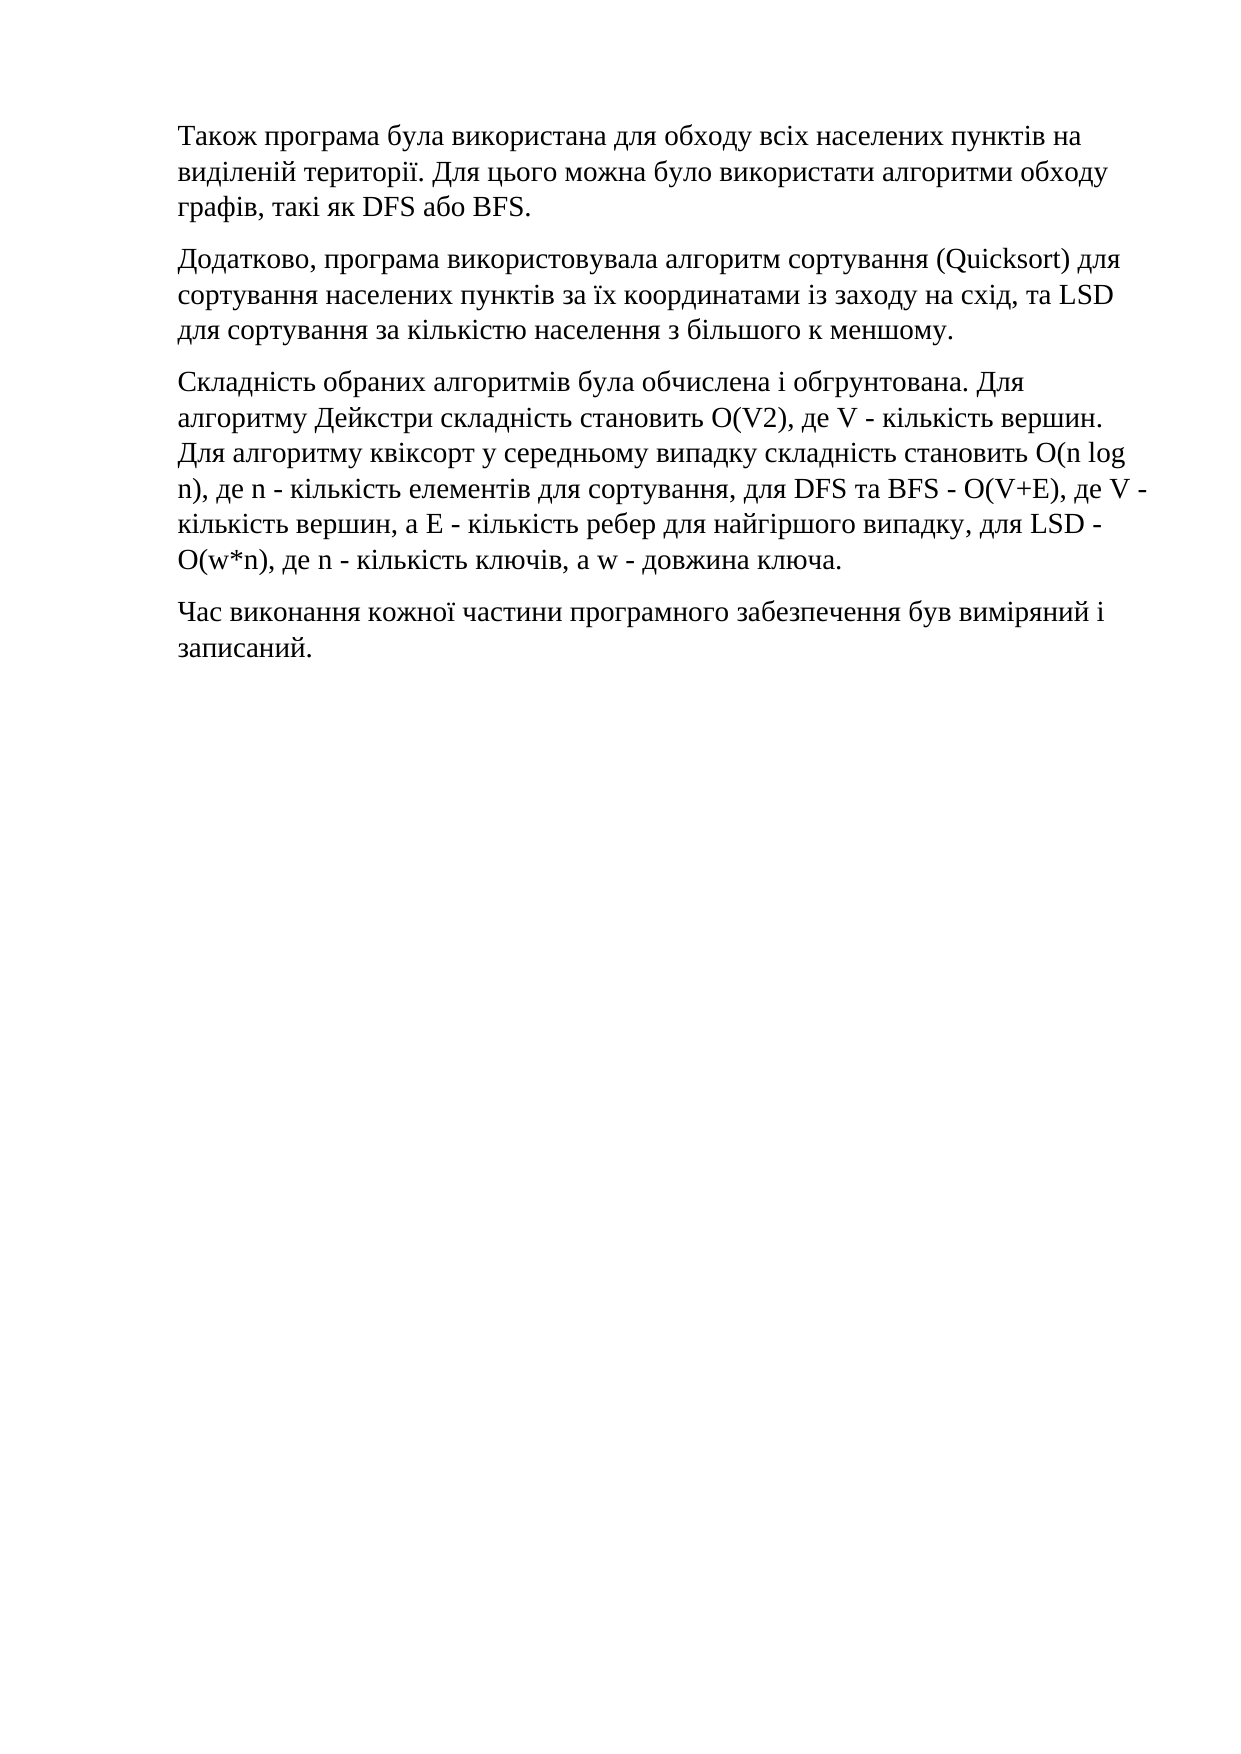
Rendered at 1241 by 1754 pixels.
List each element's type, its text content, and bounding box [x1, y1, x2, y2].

text Час виконання кожної частини програмного забезпечення був виміряний і записаний. [177, 594, 1152, 663]
text Також програма була використана для обходу всіх населених пунктів на виділеній території. Для цього можна було використати алгоритми обходу графів, такі як DFS або BFS. [177, 118, 1152, 223]
text Додатково, програма використовувала алгоритм сортування (Quicksort) для сортування населених пунктів за їх координатами із заходу на схід, та LSD для сортування за кількістю населення з більшого к меншому. [177, 241, 1152, 346]
text Складність обраних алгоритмів була обчислена і обгрунтована. Для алгоритму Дейкстри складність становить O(V2), де V - кількість вершин. Для алгоритму квіксорт у середньому випадку складність становить O(n log n), де n - кількість елементів для сортування, для DFS та BFS - O(V+E), де V - кількість вершин, а E - кількість ребер для найгіршого випадку, для LSD - O(w*n), де n - кількість ключів, а w - довжина ключа. [177, 364, 1152, 576]
